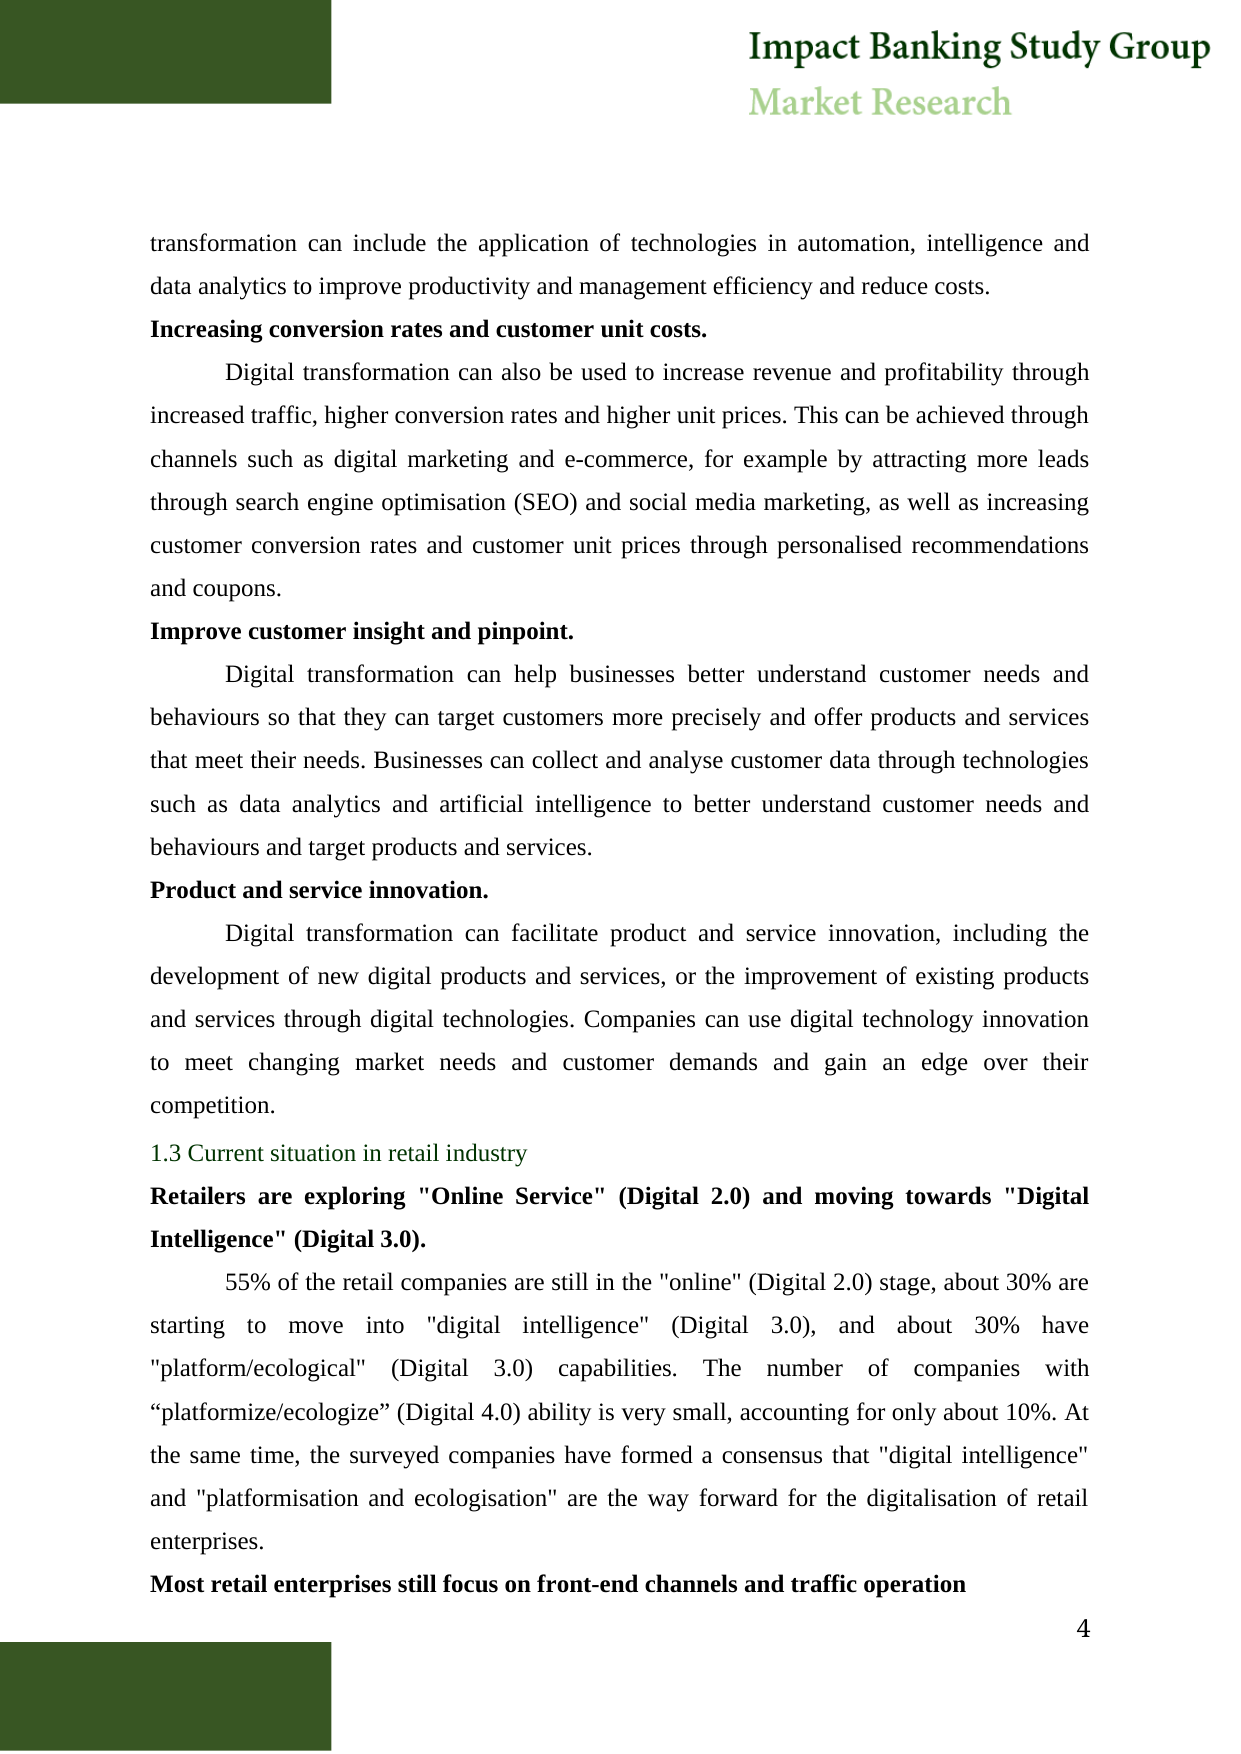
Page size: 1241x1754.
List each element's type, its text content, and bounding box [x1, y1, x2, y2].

text Increasing conversion rates and customer unit costs. [150, 314, 1090, 343]
text Digital transformation can help businesses better understand customer needs and behaviours so that they can target customers more precisely and offer products and services that meet their needs. Businesses can collect and analyse customer data through technologies such as data analytics and artificial intelligence to better understand customer needs and behaviours and target products and services. [150, 659, 1090, 861]
text Digital transformation can facilitate product and service innovation, including the development of new digital products and services, or the improvement of existing products and services through digital technologies. Companies can use digital technology innovation to meet changing market needs and customer demands and gain an edge over their competition. [150, 918, 1090, 1119]
text Digital transformation can also be used to increase revenue and profitability through increased traffic, higher conversion rates and higher unit prices. This can be achieved through channels such as digital marketing and e-commerce, for example by attracting more leads through search engine optimisation (SEO) and social media marketing, as well as increasing customer conversion rates and customer unit prices through personalised recommendations and coupons. [150, 357, 1090, 602]
text Product and service innovation. [150, 875, 1090, 904]
text Retailers are exploring "Online Service" (Digital 2.0) and moving towards "Digital Intelligence" (Digital 3.0). [150, 1181, 1090, 1253]
text Most retail enterprises still focus on front-end channels and traffic operation [150, 1569, 1090, 1598]
text 55% of the retail companies are still in the "online" (Digital 2.0) stage, about 30% are starting to move into "digital intelligence" (Digital 3.0), and about 30% have "platform/ecological" (Digital 3.0) capabilities. The number of companies with “platformize/ecologize” (Digital 4.0) ability is very small, accounting for only about 10%. At the same time, the surveyed companies have formed a consensus that "digital intelligence" and "platformisation and ecologisation" are the way forward for the digitalisation of retail enterprises. [150, 1267, 1090, 1555]
text Improve customer insight and pinpoint. [150, 616, 1090, 645]
picture [749, 27, 1217, 121]
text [150, 228, 1090, 300]
subtitle 1.3 Current situation in retail industry [150, 1138, 1090, 1167]
